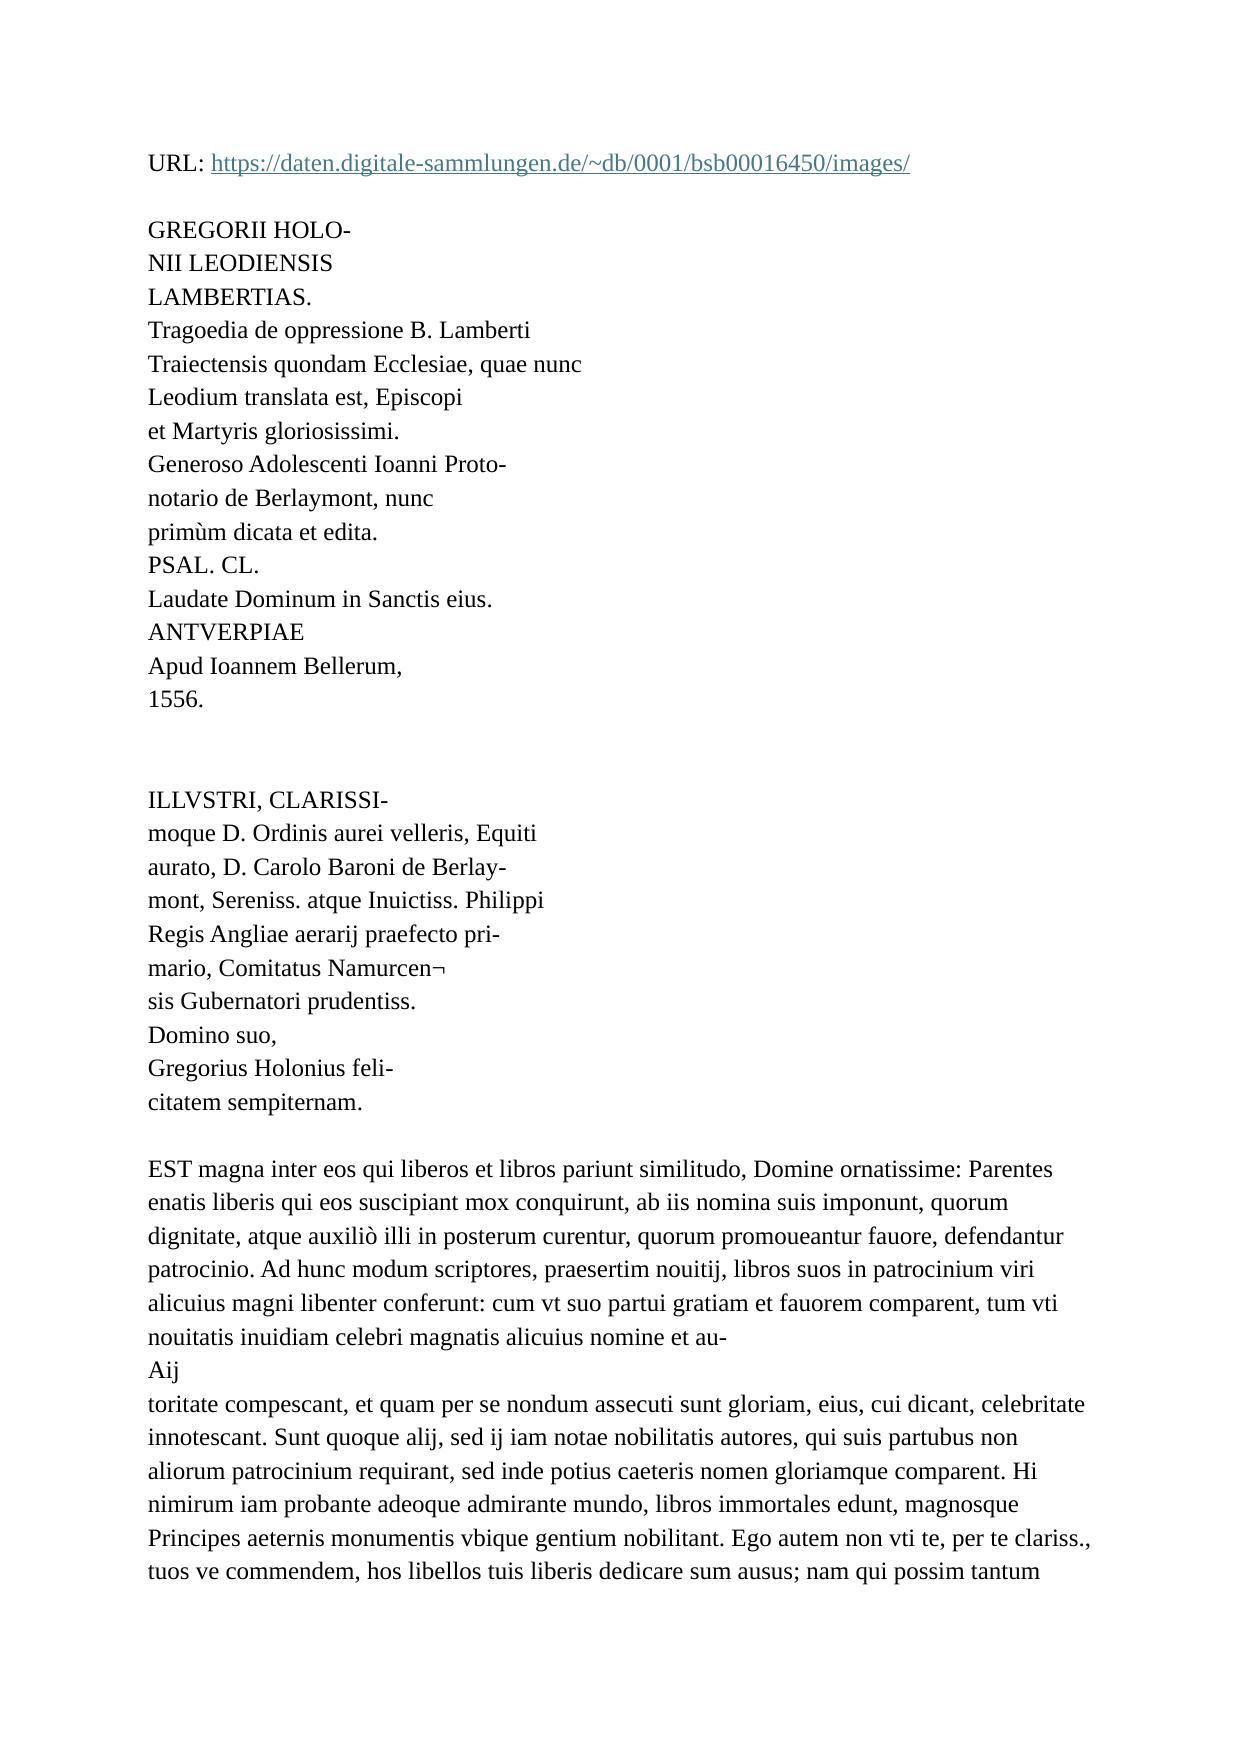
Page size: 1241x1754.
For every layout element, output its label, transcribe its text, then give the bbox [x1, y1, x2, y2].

text Regis Angliae aerarij praefecto pri- [148, 919, 1093, 948]
text primùm dicata et edita. [148, 517, 1093, 545]
text notario de Berlaymont, nunc [148, 483, 1093, 512]
text Gregorius Holonius feli- [148, 1053, 1093, 1082]
text LAMBERTIAS. [148, 282, 1093, 311]
text ILLVSTRI, CLARISSI- [148, 785, 1093, 814]
text PSAL. CL. [148, 550, 1093, 579]
text GREGORII HOLO- [148, 215, 1093, 243]
text NII LEODIENSIS [148, 248, 1093, 277]
text Generoso Adolescenti Ioanni Proto- [148, 449, 1093, 478]
text URL: https://daten.digitale-sammlungen.de/~db/0001/bsb00016450/images/ [148, 148, 1093, 176]
text Laudate Dominum in Sanctis eius. [148, 584, 1093, 612]
text aurato, D. Carolo Baroni de Berlay- [148, 852, 1093, 881]
text citatem sempiternam. [148, 1087, 1093, 1116]
text moque D. Ordinis aurei velleris, Equiti [148, 818, 1093, 847]
text 1556. [148, 684, 1093, 713]
text Tragoedia de oppressione B. Lamberti [148, 315, 1093, 344]
text Domino suo, [148, 1020, 1093, 1048]
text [148, 1389, 1093, 1585]
text ANTVERPIAE [148, 617, 1093, 646]
text EST magna inter eos qui liberos et libros pariunt similitudo, Domine ornatissime: Parentes enatis liberis qui eos suscipiant mox conquirunt, ab iis nomina suis imponunt, quorum dignitate, atque auxiliò illi in posterum curentur, quorum promoueantur fauore, defendantur patrocinio. Ad hunc modum scriptores, praesertim nouitij, libros suos in patrocinium viri alicuius magni libenter conferunt: cum vt suo partui gratiam et fauorem comparent, tum vti nouitatis inuidiam celebri magnatis alicuius nomine et au- [148, 1154, 1093, 1350]
text mont, Sereniss. atque Inuictiss. Philippi [148, 886, 1093, 914]
text Traiectensis quondam Ecclesiae, quae nunc [148, 349, 1093, 378]
text sis Gubernatori prudentiss. [148, 986, 1093, 1015]
text Leodium translata est, Episcopi [148, 382, 1093, 411]
text et Martyris gloriosissimi. [148, 416, 1093, 445]
text Apud Ioannem Bellerum, [148, 651, 1093, 679]
text Aij [148, 1355, 1093, 1384]
text mario, Comitatus Namurcen¬ [148, 953, 1093, 981]
